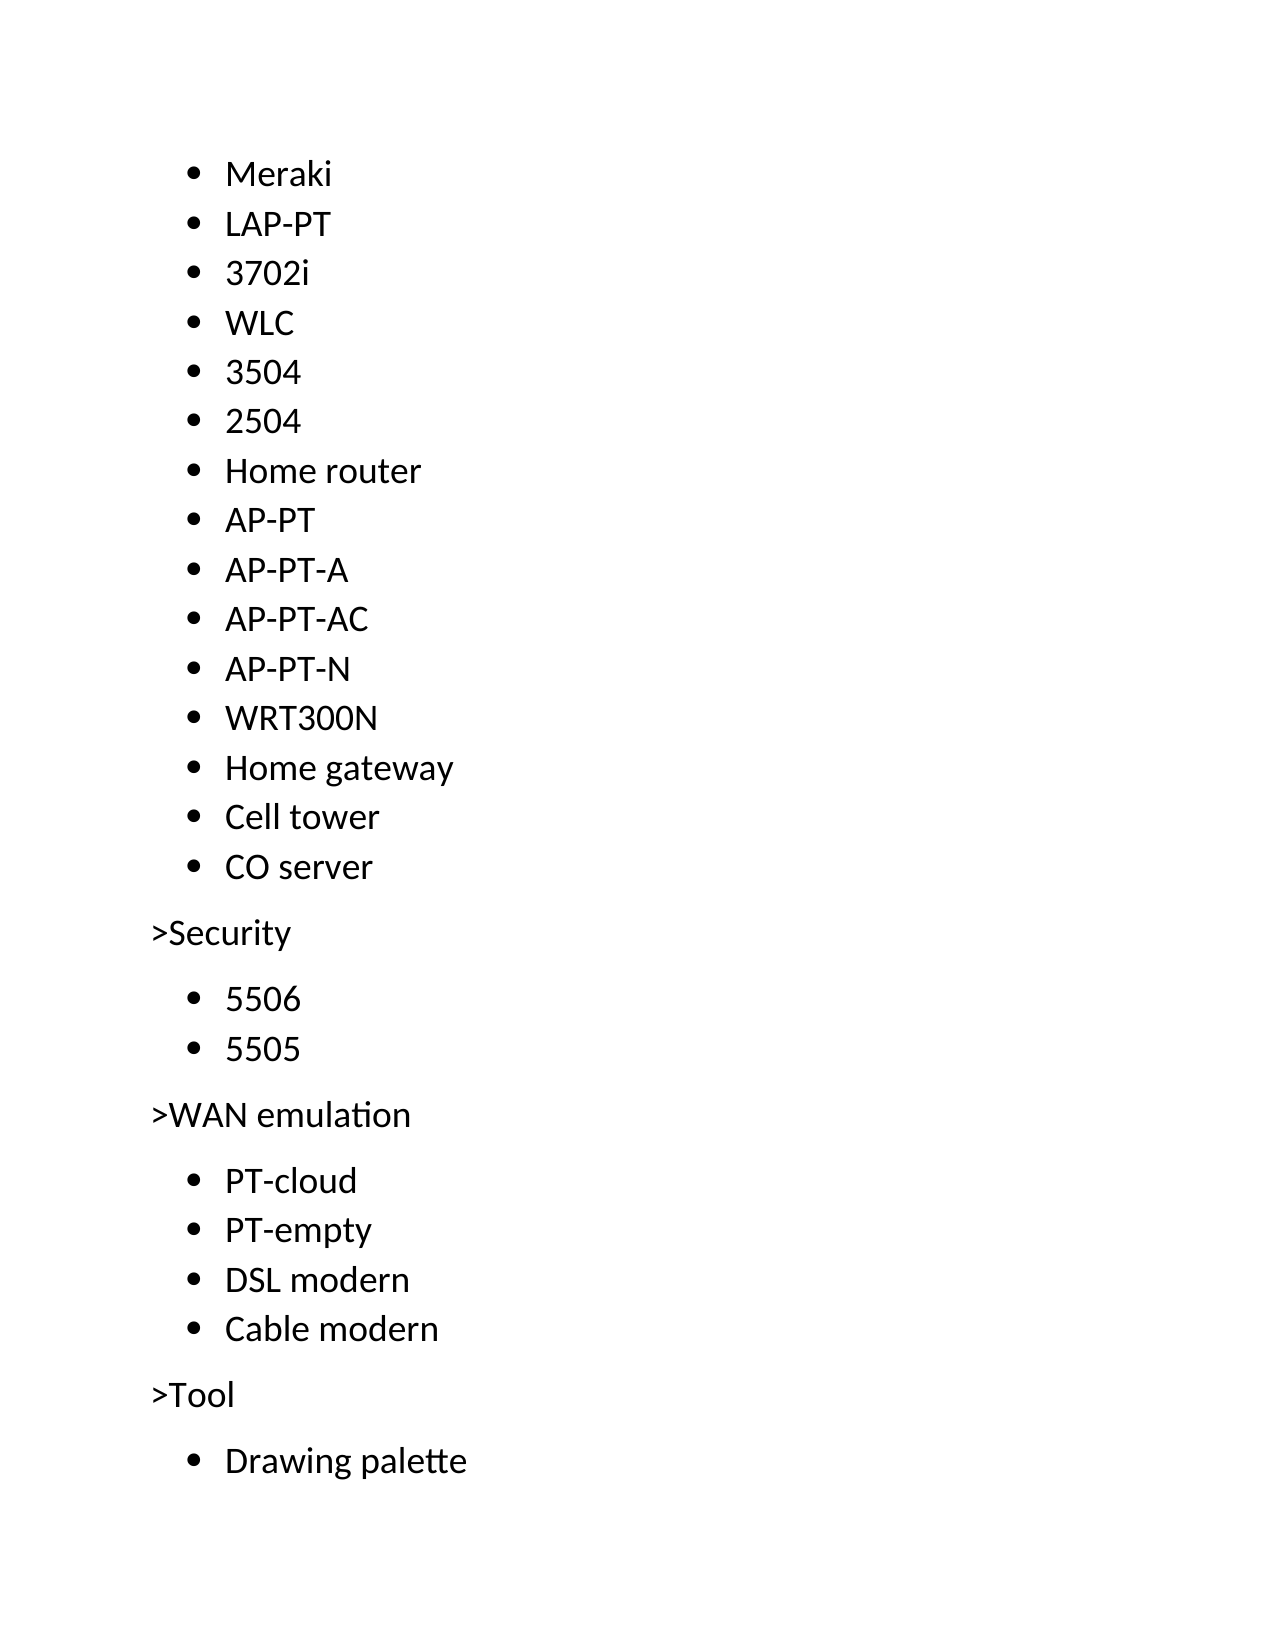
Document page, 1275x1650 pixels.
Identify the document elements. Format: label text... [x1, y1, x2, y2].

list LAP-PT [187, 199, 1125, 245]
list 5505 [187, 1024, 1125, 1070]
list AP-PT-AC [187, 595, 1125, 641]
list WLC [187, 298, 1125, 344]
text >Security [150, 909, 1125, 955]
list 5506 [187, 975, 1125, 1021]
list 3504 [187, 348, 1125, 394]
list Meraki [187, 150, 1125, 196]
list AP-PT-A [187, 546, 1125, 592]
list Home gateway [187, 744, 1125, 789]
text >WAN emulation [150, 1091, 1125, 1136]
list 3702i [187, 249, 1125, 295]
list Cell tower [187, 793, 1125, 839]
list AP-PT [187, 496, 1125, 542]
list AP-PT-N [187, 645, 1125, 691]
list PT-cloud [187, 1157, 1125, 1203]
text >Tool [150, 1371, 1125, 1417]
list CO server [187, 843, 1125, 888]
list 2504 [187, 397, 1125, 443]
list DSL modern [187, 1256, 1125, 1302]
list Drawing palette [187, 1437, 1125, 1483]
list Home router [187, 447, 1125, 493]
list PT-empty [187, 1206, 1125, 1252]
list WRT300N [187, 694, 1125, 740]
list Cable modern [187, 1305, 1125, 1351]
